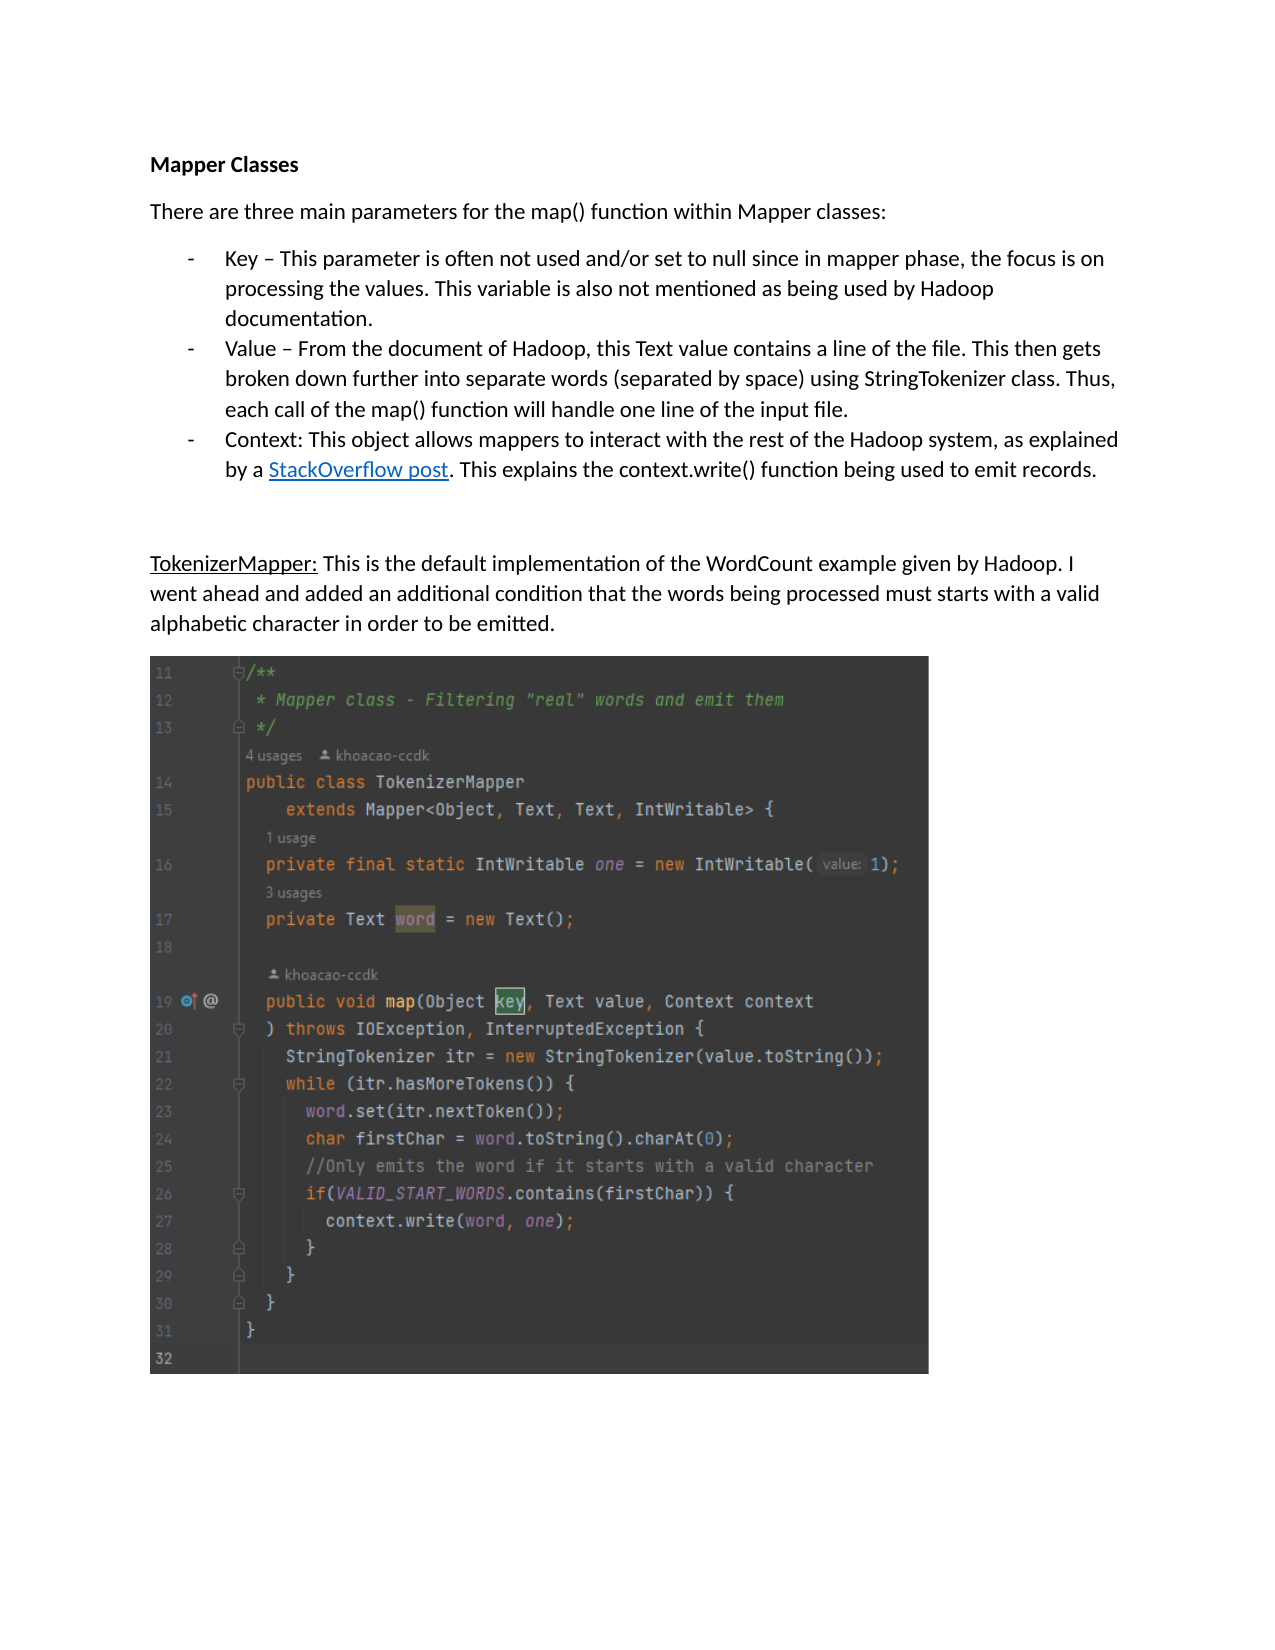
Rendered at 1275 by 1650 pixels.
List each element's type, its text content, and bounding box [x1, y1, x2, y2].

list Context: This object allows mappers to interact with the rest of the Hadoop system, as explained by a StackOverflow post. This explains the context.write() function being used to emit records. [187, 425, 1125, 483]
list Value – From the document of Hadoop, this Text value contains a line of the file. This then gets broken down further into separate words (separated by space) using StringTokenizer class. Thus, each call of the map() function will handle one line of the input file. [187, 334, 1125, 423]
text There are three main parameters for the map() function within Mapper classes: [150, 197, 1125, 225]
picture [150, 656, 929, 1374]
text Mapper Classes [150, 150, 1125, 178]
text TokenizerMapper: This is the default implementation of the WordCount example given by Hadoop. I went ahead and added an additional condition that the words being processed must starts with a valid alphabetic character in order to be emitted. [150, 549, 1125, 637]
list Key – This parameter is often not used and/or set to null since in mapper phase, the focus is on processing the values. This variable is also not mentioned as being used by Hadoop documentation. [187, 244, 1125, 332]
